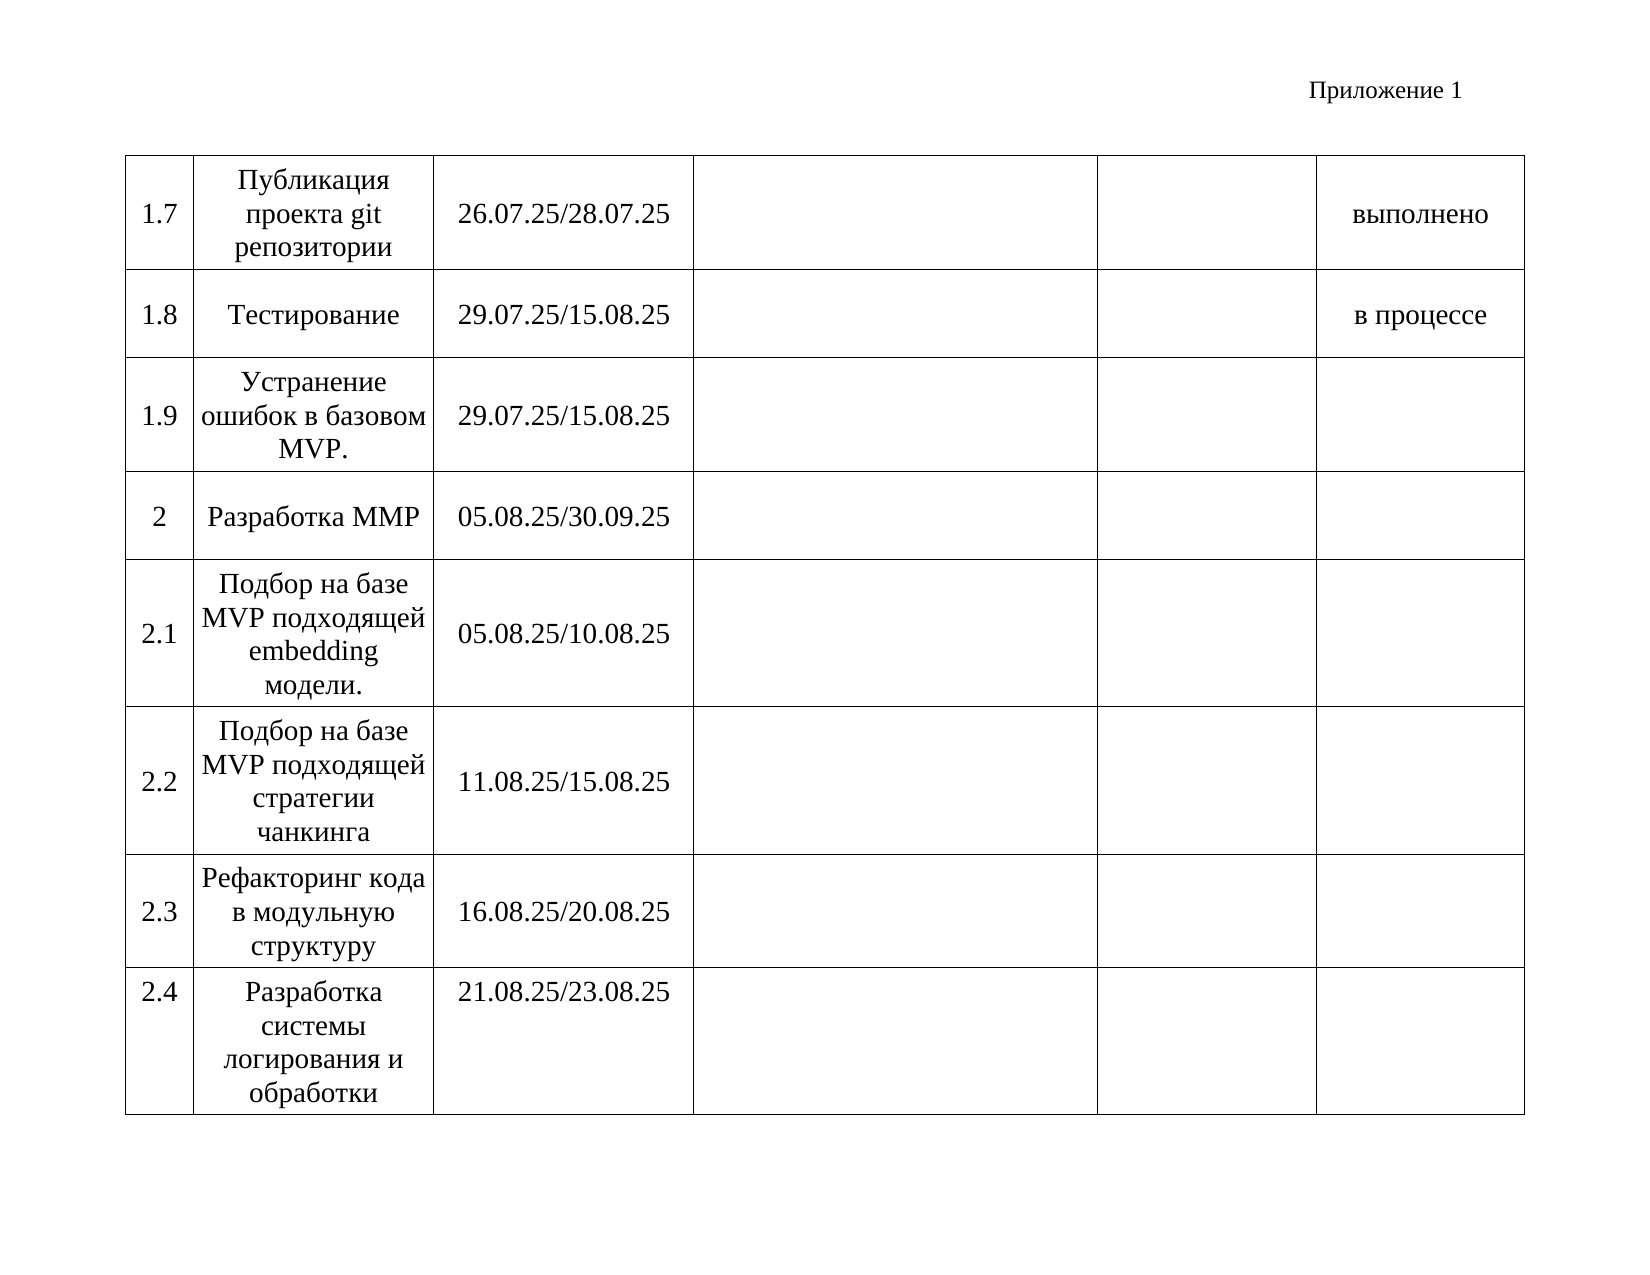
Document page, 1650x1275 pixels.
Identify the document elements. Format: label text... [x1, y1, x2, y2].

table_cell [694, 707, 1097, 853]
table_cell 11.08.25/15.08.25 [434, 707, 693, 853]
table_cell 05.08.25/30.09.25 [434, 472, 693, 559]
table_cell Публикация проекта git репозитории [194, 156, 433, 269]
table_cell [1317, 968, 1524, 1114]
table_cell 1.9 [126, 358, 193, 471]
table_cell [1317, 472, 1524, 559]
table_cell [1098, 270, 1316, 357]
table_cell [694, 156, 1097, 269]
table_cell 2 [126, 472, 193, 559]
table_cell 29.07.25/15.08.25 [434, 270, 693, 357]
table_cell [694, 270, 1097, 357]
table_cell 2.3 [126, 855, 193, 967]
table_cell [1098, 358, 1316, 471]
table_cell в процессе [1317, 270, 1524, 357]
table_cell 29.07.25/15.08.25 [434, 358, 693, 471]
table_cell [1098, 560, 1316, 706]
table_cell 2.2 [126, 707, 193, 853]
table_cell 26.07.25/28.07.25 [434, 156, 693, 269]
table_cell [1098, 968, 1316, 1114]
table_cell [1317, 855, 1524, 967]
table_cell [1317, 560, 1524, 706]
table_cell [1098, 707, 1316, 853]
table_cell 16.08.25/20.08.25 [434, 855, 693, 967]
table_cell [694, 358, 1097, 471]
table_cell Подбор на базе MVP подходящей embedding модели. [194, 560, 433, 706]
table_cell [1098, 472, 1316, 559]
table_cell [694, 472, 1097, 559]
table_cell 1.8 [126, 270, 193, 357]
table_cell выполнено [1317, 156, 1524, 269]
table_cell [1098, 855, 1316, 967]
table_cell Подбор на базе MVP подходящей стратегии чанкинга [194, 707, 433, 853]
table_cell Разработка MMP [194, 472, 433, 559]
table_cell 1.7 [126, 156, 193, 269]
table_cell [694, 560, 1097, 706]
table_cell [194, 968, 433, 1114]
table_cell [694, 968, 1097, 1114]
table_cell [1098, 156, 1316, 269]
table_cell Тестирование [194, 270, 433, 357]
table_cell 2.1 [126, 560, 193, 706]
table_cell 21.08.25/23.08.25 [434, 968, 693, 1114]
table_cell [694, 855, 1097, 967]
table_cell [1317, 707, 1524, 853]
table_cell Устранение ошибок в базовом MVP. [194, 358, 433, 471]
table_cell Рефакторинг кода в модульную структуру [194, 855, 433, 967]
table_cell [1317, 358, 1524, 471]
table_cell 2.4 [126, 968, 193, 1114]
table_cell 05.08.25/10.08.25 [434, 560, 693, 706]
